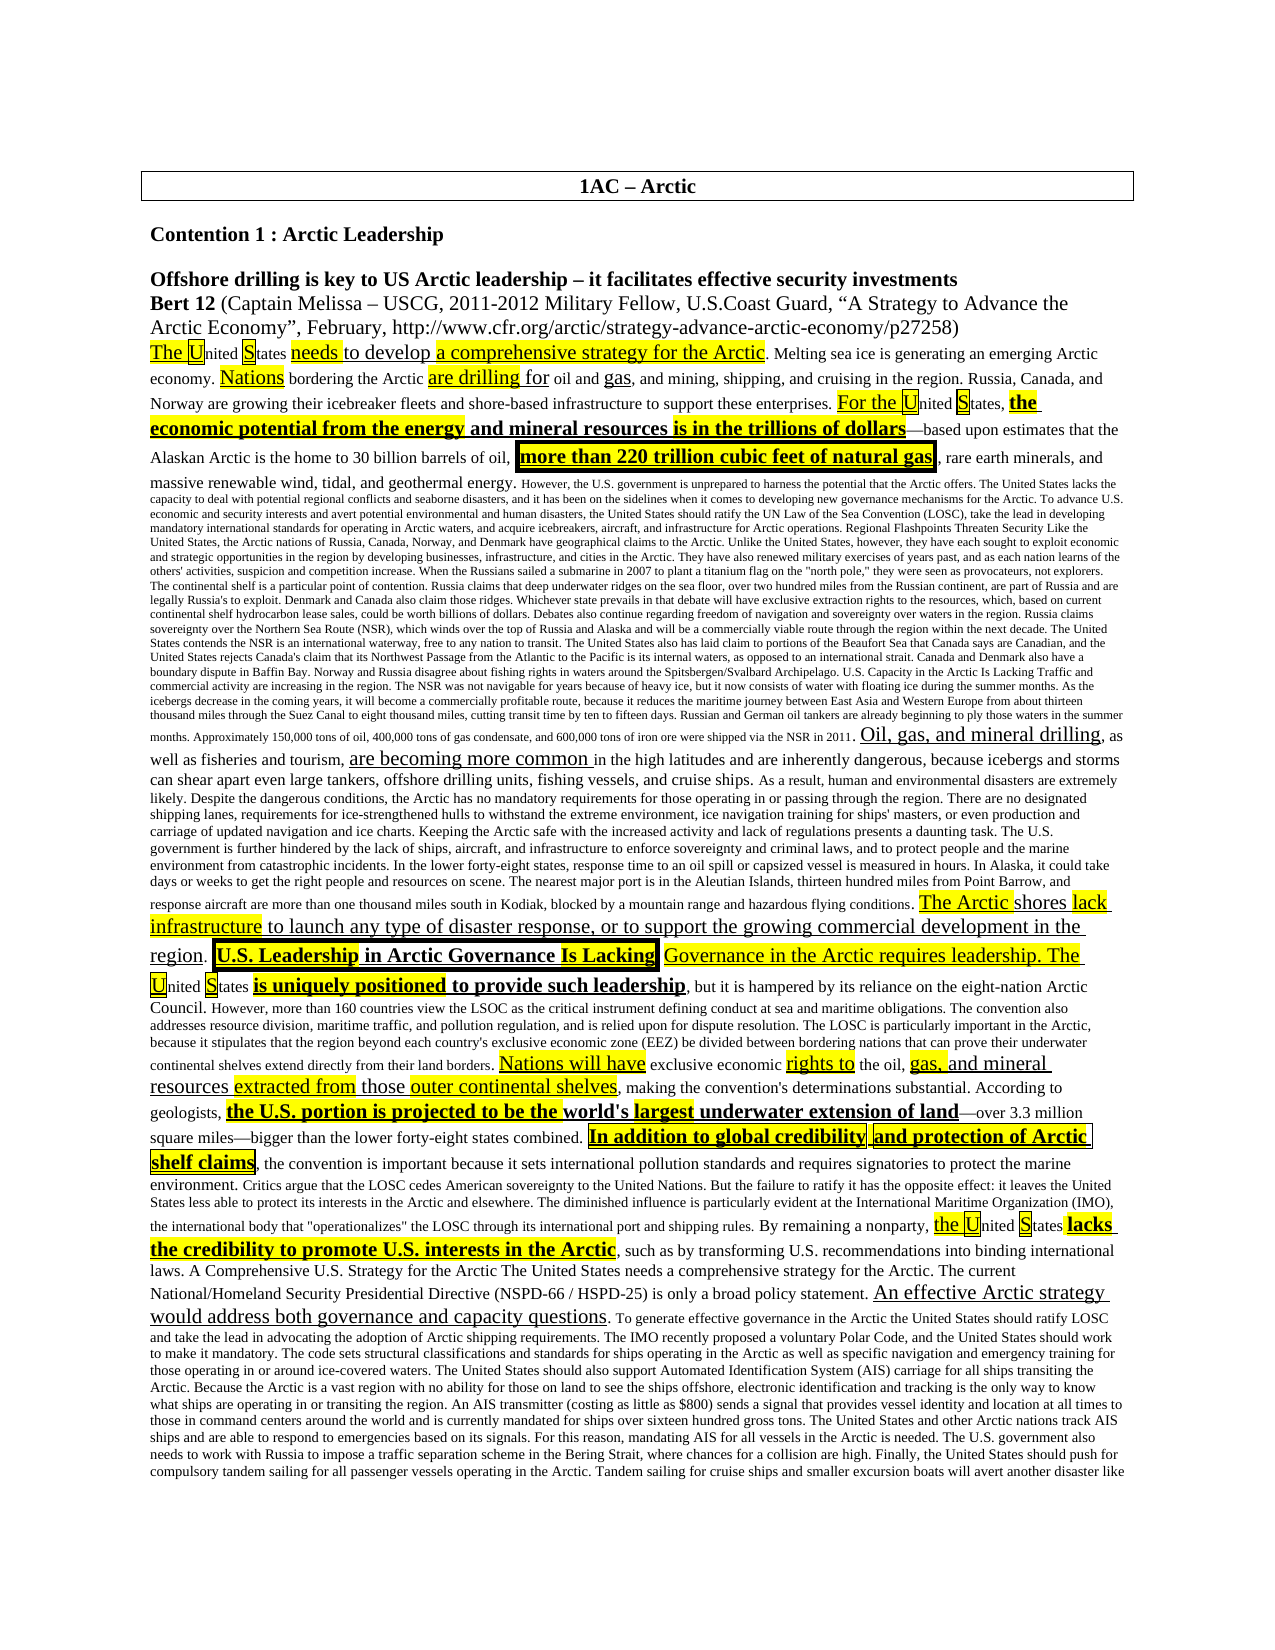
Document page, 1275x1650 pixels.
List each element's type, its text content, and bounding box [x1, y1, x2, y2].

text Bert 12 (Captain Melissa – USCG, 2011-2012 Military Fellow, U.S.Coast Guard, “A Strategy to Advance the Arctic Economy”, February, http://www.cfr.org/arctic/strategy-advance-arctic-economy/p27258) [150, 291, 1125, 339]
subtitle Offshore drilling is key to US Arctic leadership – it facilitates effective security investments [150, 267, 1125, 291]
subtitle 1AC – Arctic [142, 172, 1133, 200]
subtitle Contention 1 : Arctic Leadership [150, 222, 1125, 246]
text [150, 339, 1125, 1479]
